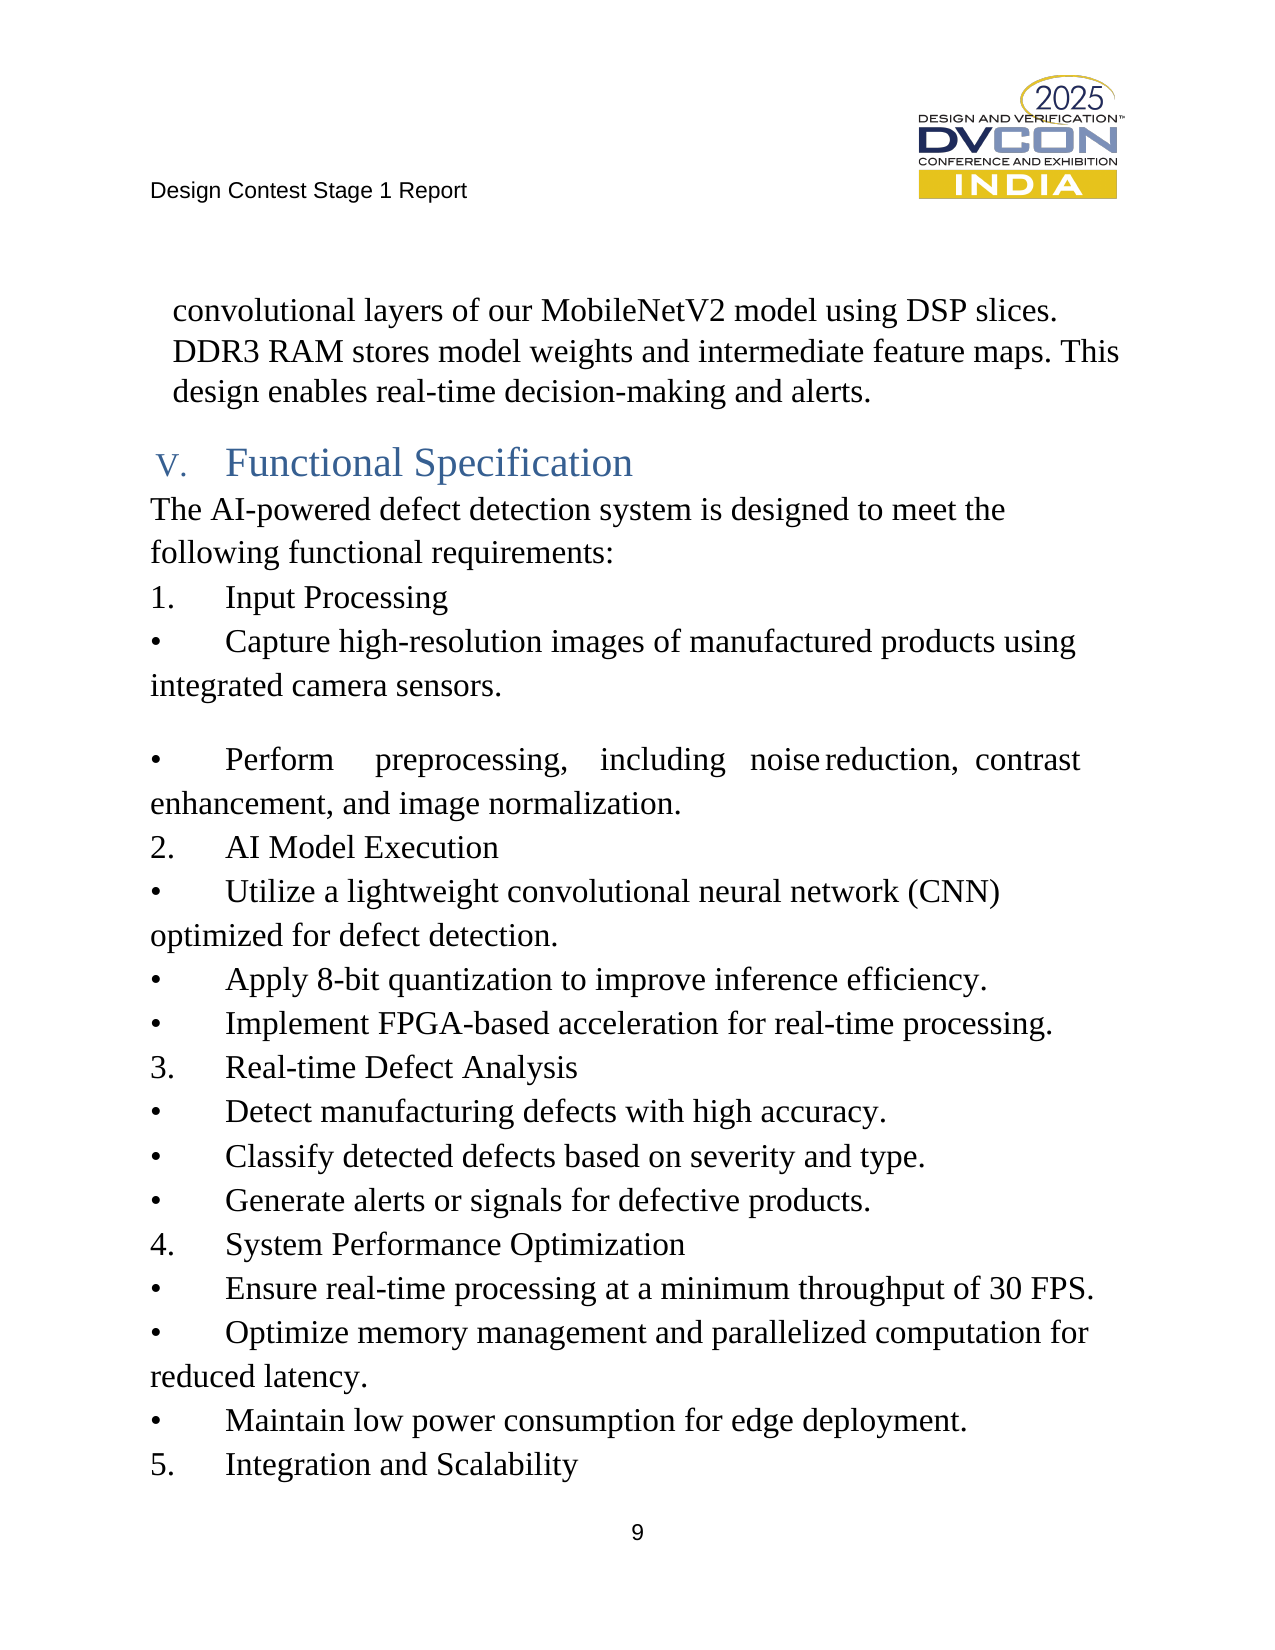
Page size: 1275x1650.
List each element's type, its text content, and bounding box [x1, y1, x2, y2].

text • Perform preprocessing, including noise reduction, contrast enhancement, and image normalization. [150, 739, 1125, 822]
subtitle Functional Specification [187, 437, 1125, 485]
text • Implement FPGA-based acceleration for real-time processing. [150, 1004, 1125, 1042]
text • Apply 8-bit quantization to improve inference efficiency. [150, 959, 1125, 998]
text • Generate alerts or signals for defective products. [150, 1180, 1125, 1218]
text • Utilize a lightweight convolutional neural network (CNN) optimized for defect detection. [150, 871, 1125, 954]
picture [918, 75, 1125, 199]
text • Optimize memory management and parallelized computation for reduced latency. [150, 1312, 1125, 1394]
text • Classify detected defects based on severity and type. [150, 1136, 1125, 1174]
text • Ensure real-time processing at a minimum throughput of 30 FPS. [150, 1268, 1125, 1306]
text • Detect manufacturing defects with high accuracy. [150, 1092, 1125, 1130]
text 4. System Performance Optimization [150, 1224, 1125, 1262]
text 1. Input Processing [150, 577, 1125, 615]
text • Capture high-resolution images of manufactured products using integrated camera sensors. [150, 621, 1125, 703]
text 3. Real-time Defect Analysis [150, 1048, 1125, 1086]
text 2. AI Model Execution [150, 827, 1125, 866]
text 5. Integration and Scalability [150, 1444, 1125, 1483]
text The AI-powered defect detection system is designed to meet the following functional requirements: [150, 489, 1125, 571]
text • Maintain low power consumption for edge deployment. [150, 1400, 1125, 1438]
